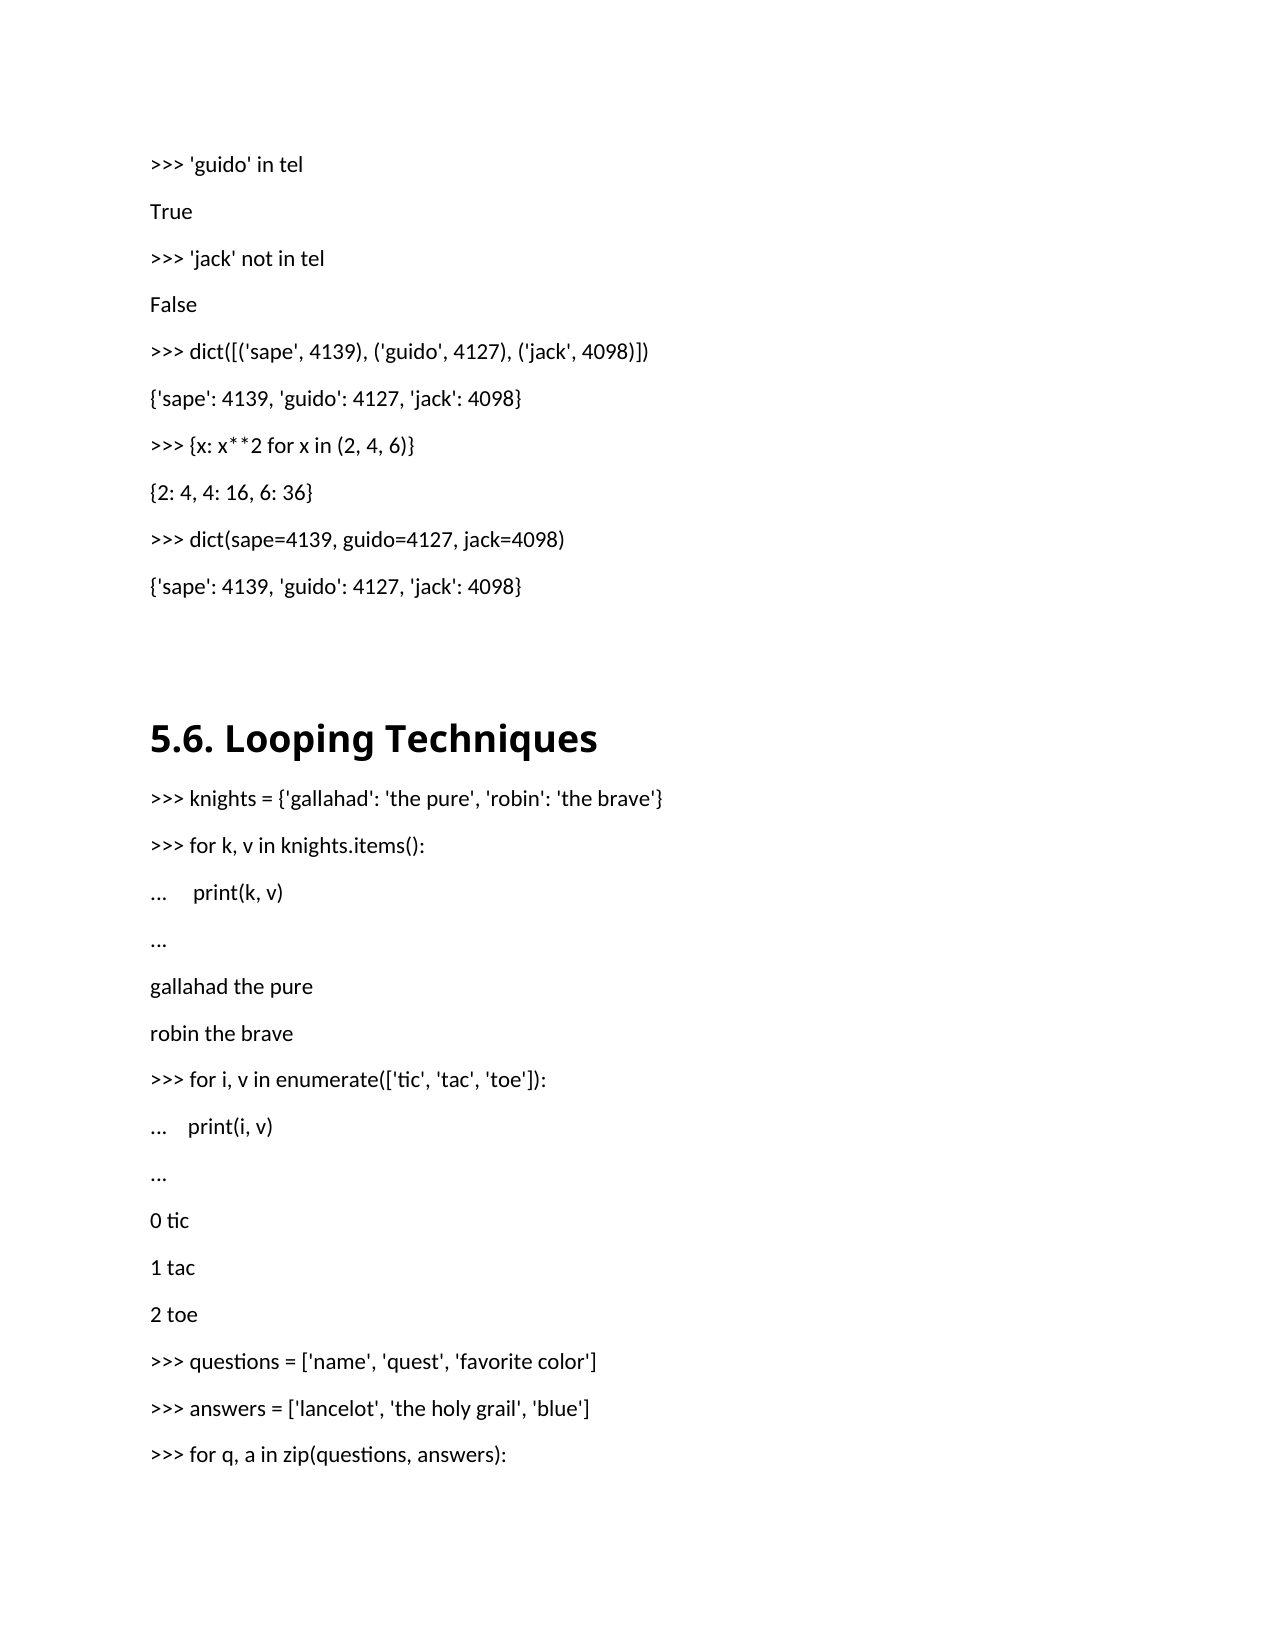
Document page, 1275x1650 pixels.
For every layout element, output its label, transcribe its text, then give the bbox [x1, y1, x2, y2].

text >>> answers = ['lancelot', 'the holy grail', 'blue'] [150, 1394, 1125, 1422]
text ... print(k, v) [150, 878, 1125, 906]
text 1 tac [150, 1253, 1125, 1281]
text 2 toe [150, 1300, 1125, 1328]
text ... print(i, v) [150, 1112, 1125, 1140]
text robin the brave [150, 1019, 1125, 1047]
text ... [150, 1159, 1125, 1187]
text >>> for k, v in knights.items(): [150, 831, 1125, 859]
text True [150, 197, 1125, 225]
text 0 tic [150, 1206, 1125, 1234]
text >>> {x: x**2 for x in (2, 4, 6)} [150, 431, 1125, 459]
text >>> dict(sape=4139, guido=4127, jack=4098) [150, 525, 1125, 553]
text False [150, 291, 1125, 319]
text {'sape': 4139, 'guido': 4127, 'jack': 4098} [150, 384, 1125, 412]
text >>> questions = ['name', 'quest', 'favorite color'] [150, 1347, 1125, 1375]
text {'sape': 4139, 'guido': 4127, 'jack': 4098} [150, 572, 1125, 600]
text 5.6. Looping Techniques [150, 712, 1125, 763]
text >>> knights = {'gallahad': 'the pure', 'robin': 'the brave'} [150, 784, 1125, 812]
text {2: 4, 4: 16, 6: 36} [150, 478, 1125, 506]
text >>> 'jack' not in tel [150, 244, 1125, 272]
text ... [150, 925, 1125, 953]
text gallahad the pure [150, 972, 1125, 1000]
text >>> for q, a in zip(questions, answers): [150, 1441, 1125, 1468]
text >>> for i, v in enumerate(['tic', 'tac', 'toe']): [150, 1066, 1125, 1093]
text >>> 'guido' in tel [150, 150, 1125, 178]
text >>> dict([('sape', 4139), ('guido', 4127), ('jack', 4098)]) [150, 337, 1125, 366]
